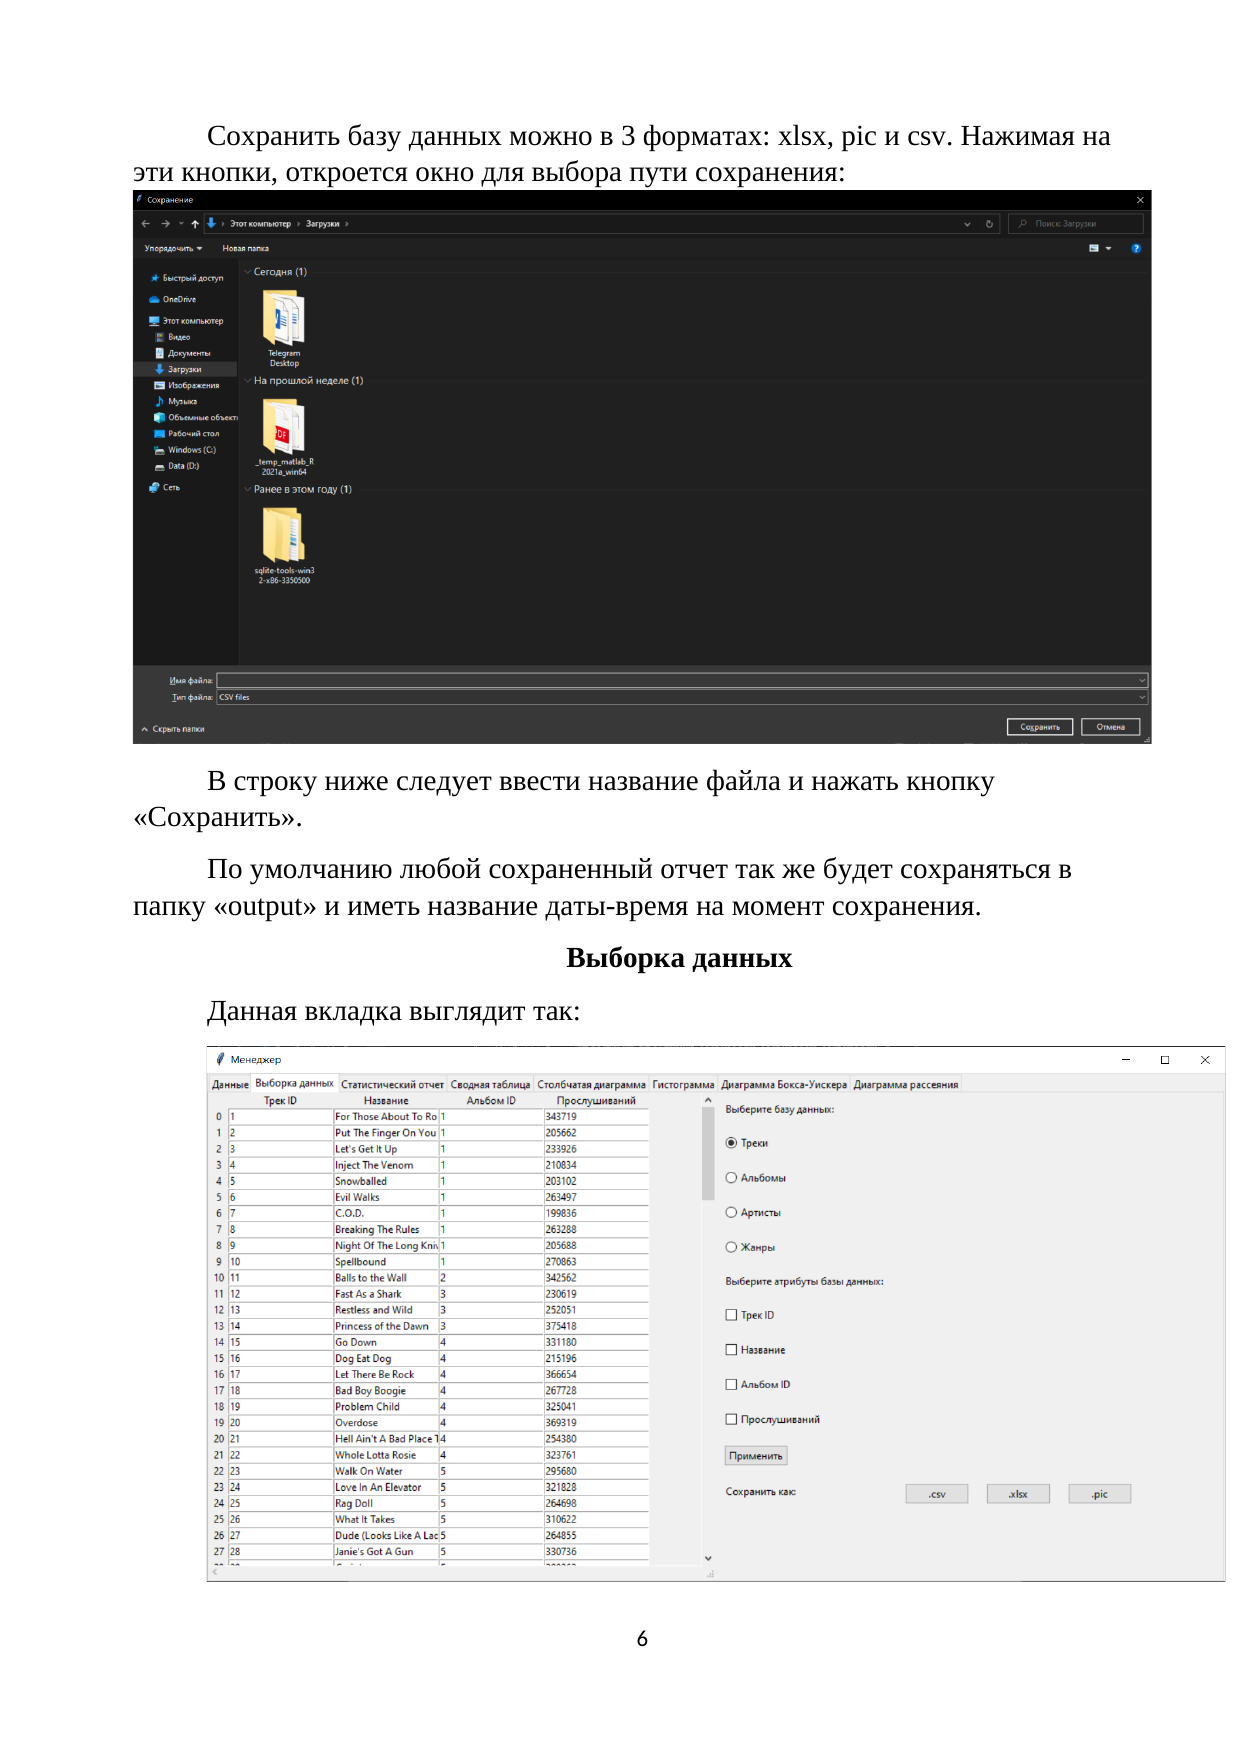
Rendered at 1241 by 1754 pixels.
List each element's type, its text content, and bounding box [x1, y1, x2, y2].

picture [132, 190, 1152, 744]
text В строку ниже следует ввести название файла и нажать кнопку «Сохранить». [133, 763, 1152, 832]
text По умолчанию любой сохраненный отчет так же будет сохраняться в папку «output» и иметь название даты-время на момент сохранения. [133, 852, 1152, 921]
text Сохранить базу данных можно в 3 форматах: xlsx, pic и csv. Нажимая на эти кнопки, откроется окно для выбора пути сохранения: [133, 118, 1152, 190]
text Данная вкладка выглядит так: [133, 993, 1152, 1027]
picture [206, 1046, 1226, 1582]
subtitle Выборка данных [133, 941, 1152, 974]
